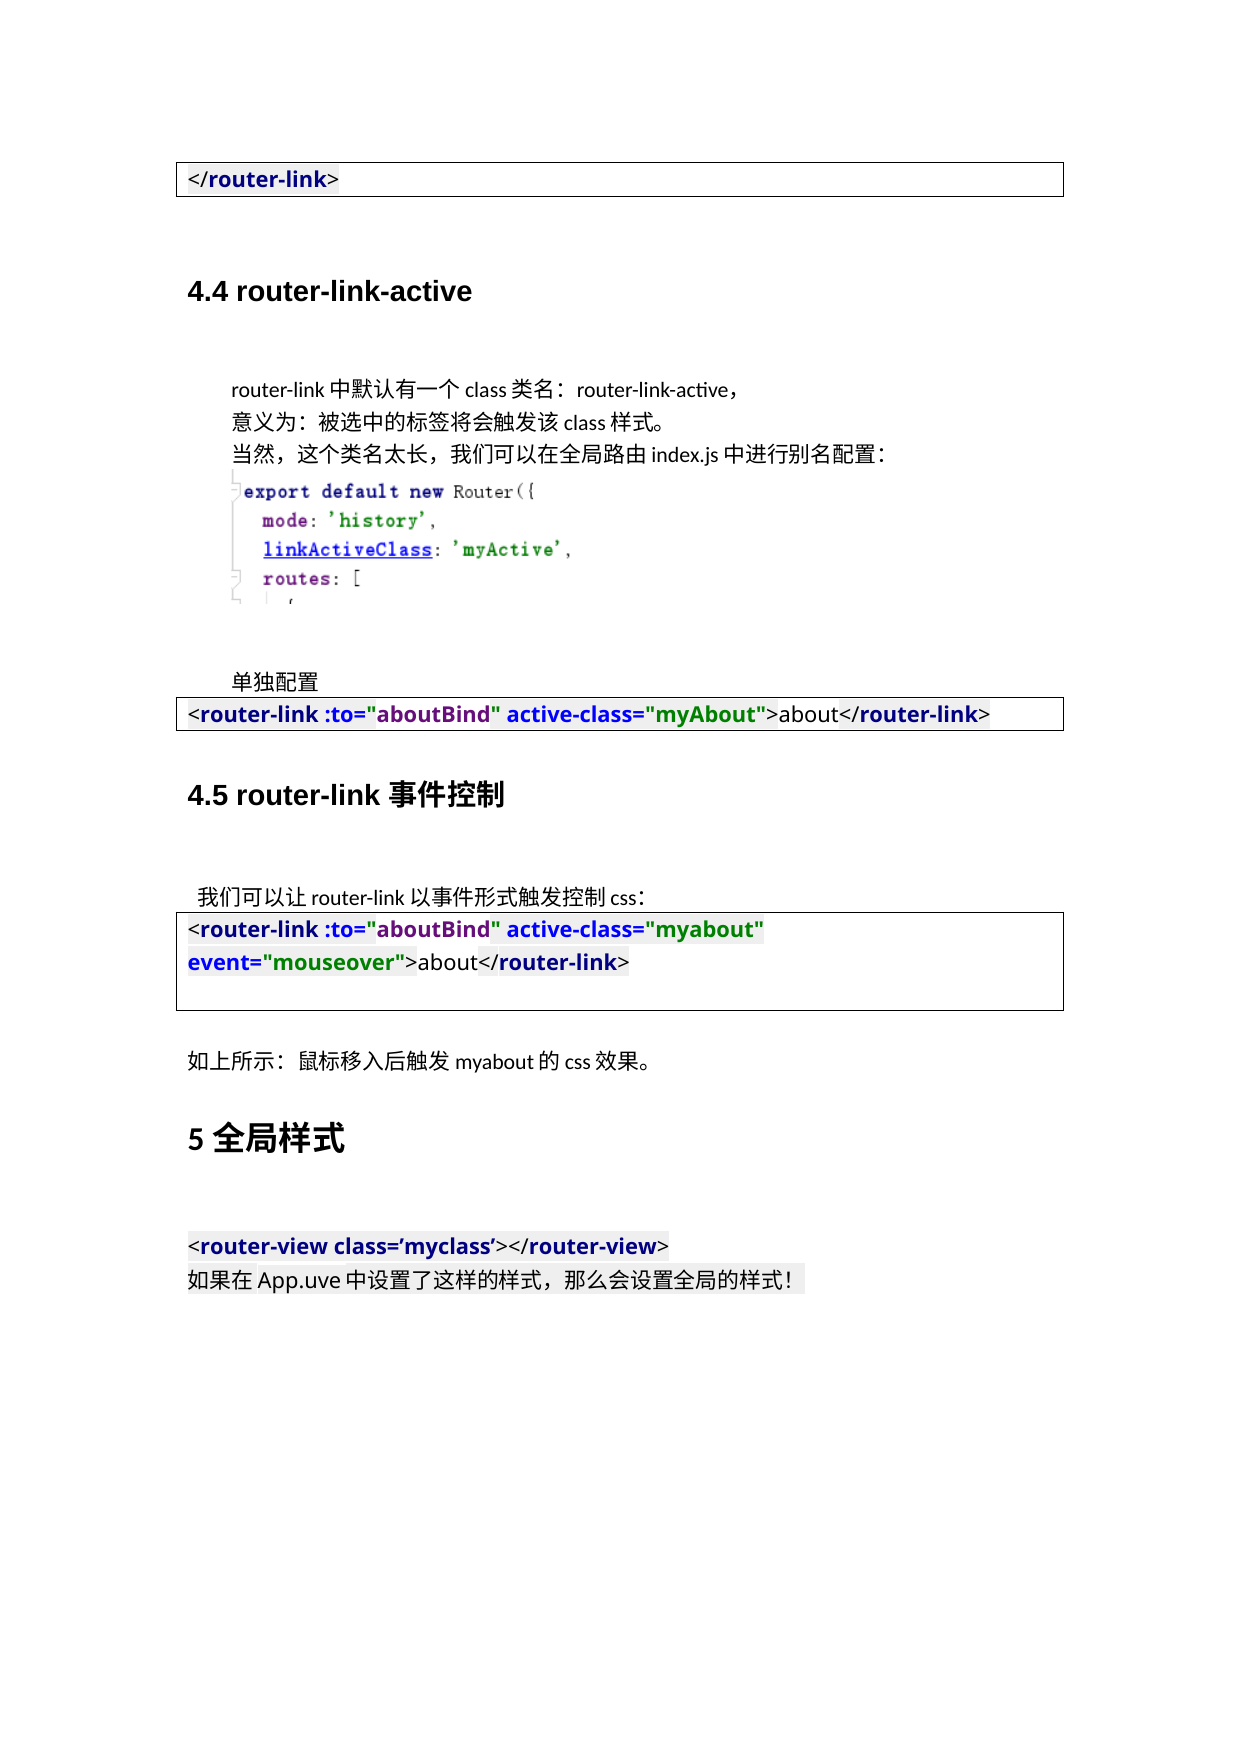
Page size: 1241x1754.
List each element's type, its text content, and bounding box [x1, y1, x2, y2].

text 当然，这个类名太长，我们可以在全局路由index.js中进行别名配置： [187, 437, 1053, 469]
subtitle 4.4 router-link-active [187, 258, 1053, 323]
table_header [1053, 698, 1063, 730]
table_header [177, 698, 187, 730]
table_header <router-link :to="aboutBind" active-class="myabout" event="mouseover">about</router-link> [177, 913, 1063, 1010]
subtitle 4.5 router-link 事件控制 [187, 761, 1053, 826]
text 单独配置 [187, 664, 1053, 697]
text <router-view class=’myclass’></router-view> [187, 1230, 1053, 1262]
text 意义为：被选中的标签将会触发该class样式。 [187, 404, 1053, 437]
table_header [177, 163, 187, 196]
text 我们可以让router-link以事件形式触发控制css： [187, 879, 1053, 912]
subtitle 5 全局样式 [187, 1103, 1053, 1168]
text 如上所示：鼠标移入后触发 myabout的css效果。 [187, 1044, 1053, 1076]
picture [231, 469, 597, 604]
text 如果在App.uve中设置了这样的样式，那么会设置全局的样式！ [187, 1262, 1053, 1295]
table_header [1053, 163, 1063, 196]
text router-link中默认有一个class类名：router-link-active， [187, 372, 1053, 404]
